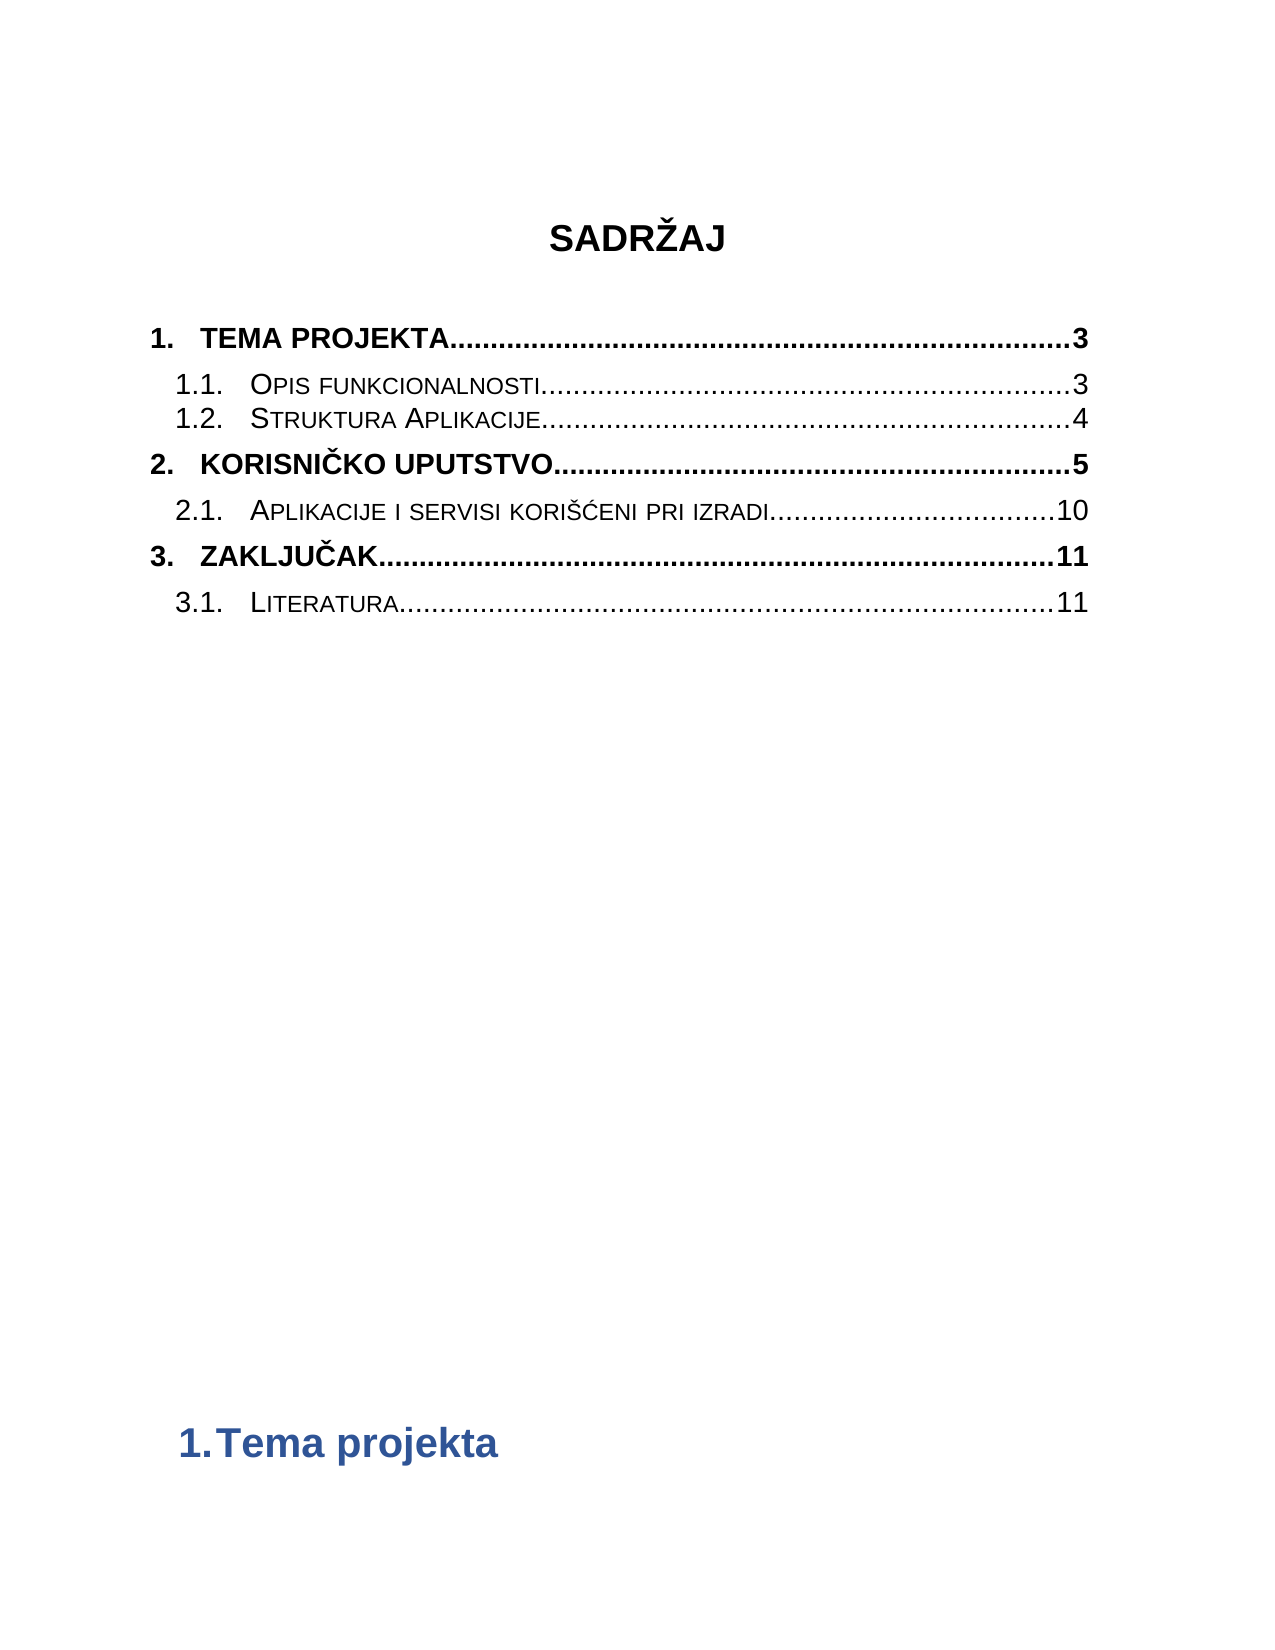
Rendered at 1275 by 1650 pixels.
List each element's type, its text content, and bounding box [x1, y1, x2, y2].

subtitle Tema projekta [178, 1418, 1125, 1466]
